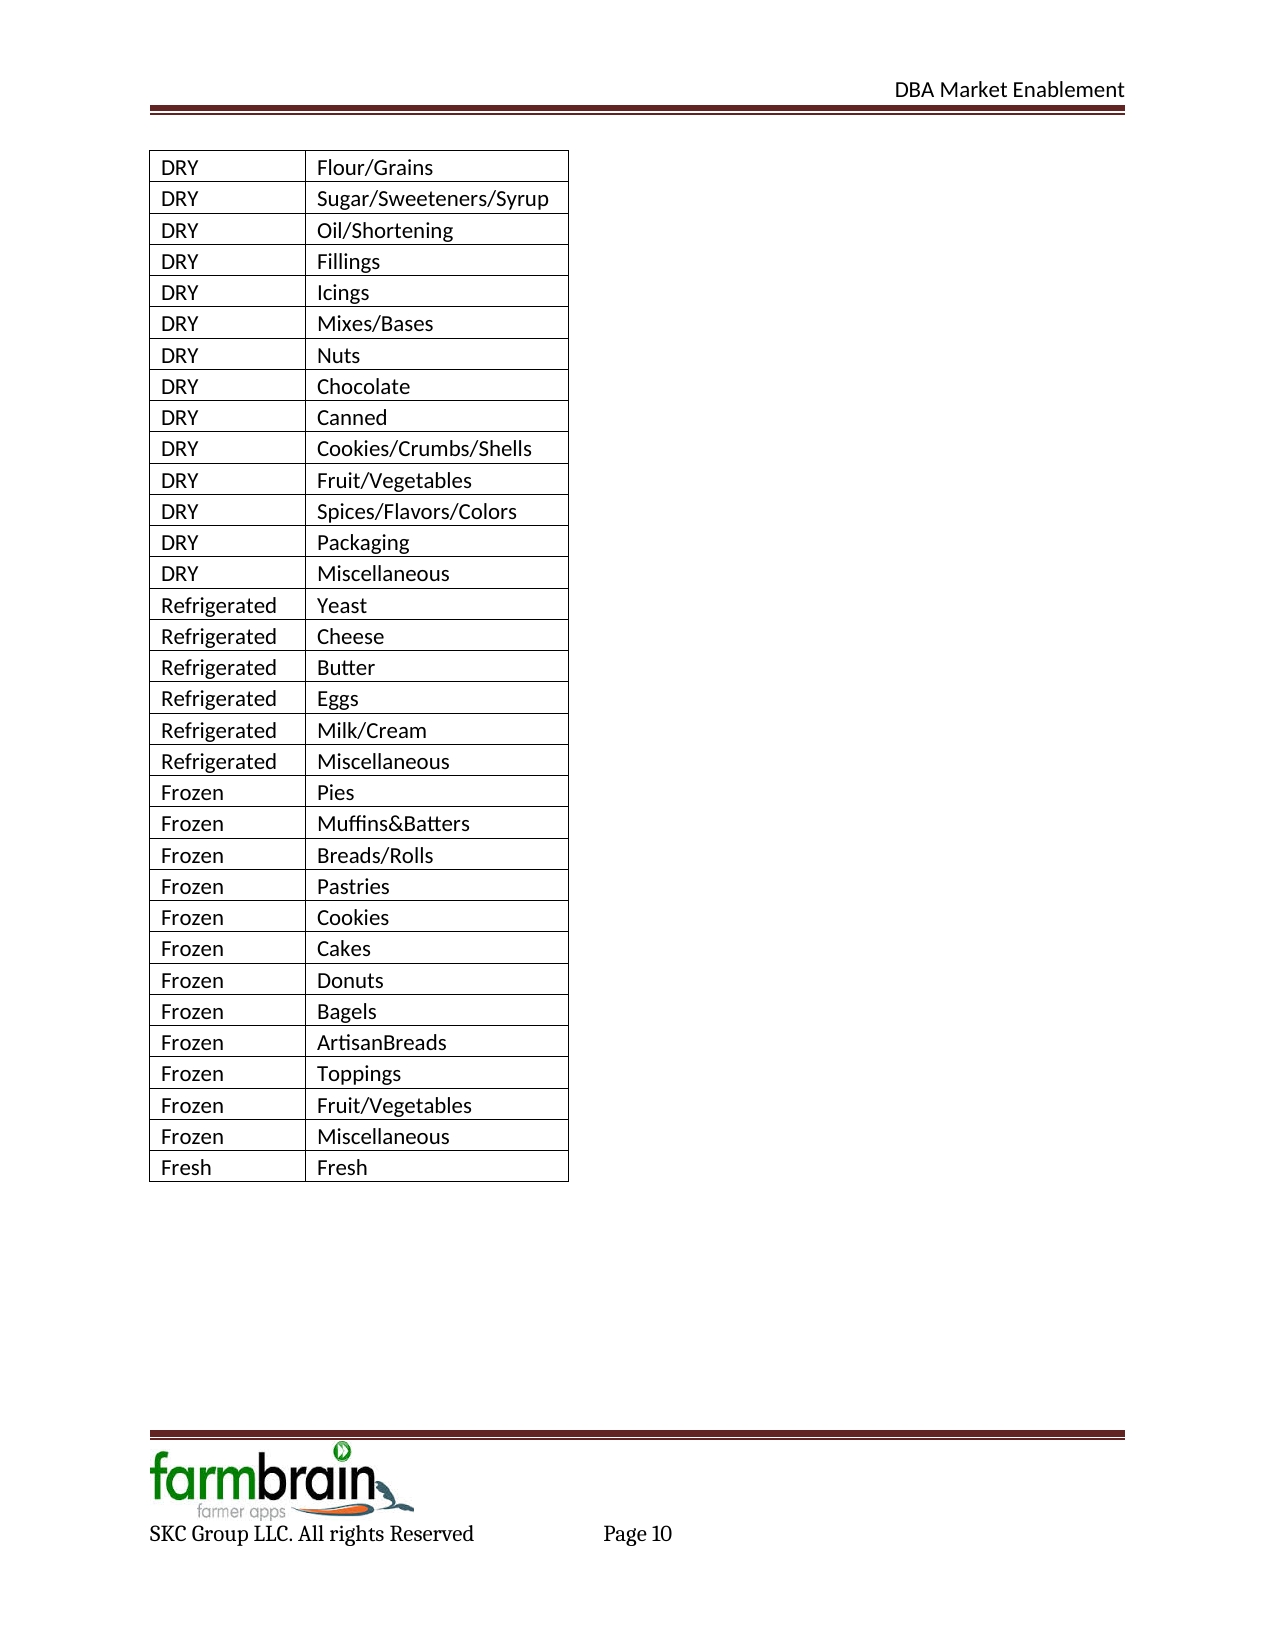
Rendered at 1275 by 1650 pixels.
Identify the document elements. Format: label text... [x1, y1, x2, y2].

table_cell Yeast [306, 589, 568, 619]
table_cell DRY [150, 276, 305, 306]
table_cell Eggs [306, 682, 568, 712]
table_cell DRY [150, 526, 305, 556]
picture [150, 1441, 414, 1521]
table_cell Pastries [306, 870, 568, 900]
table_cell Spices/Flavors/Colors [306, 495, 568, 525]
table_cell Frozen [150, 1057, 305, 1087]
table_cell Miscellaneous [306, 1120, 568, 1150]
table_cell DRY [150, 307, 305, 337]
table_cell Miscellaneous [306, 557, 568, 587]
table_cell Frozen [150, 807, 305, 837]
table_cell Cookies [306, 901, 568, 931]
table_cell DRY [150, 245, 305, 275]
table_cell DRY [150, 495, 305, 525]
table_cell Frozen [150, 839, 305, 869]
table_cell Refrigerated [150, 745, 305, 775]
table_cell ArtisanBreads [306, 1026, 568, 1056]
table_cell Donuts [306, 964, 568, 994]
table_cell DRY [150, 214, 305, 244]
table_cell Packaging [306, 526, 568, 556]
table_cell Cheese [306, 620, 568, 650]
table_cell Frozen [150, 901, 305, 931]
table_cell Pies [306, 776, 568, 806]
table_cell Frozen [150, 964, 305, 994]
table_cell Frozen [150, 1120, 305, 1150]
table_cell Oil/Shortening [306, 214, 568, 244]
table_cell Bagels [306, 995, 568, 1025]
table_cell DRY [150, 370, 305, 400]
table_cell DRY [150, 151, 305, 181]
table_cell Butter [306, 651, 568, 681]
table_cell Refrigerated [150, 589, 305, 619]
table_cell Muffins&Batters [306, 807, 568, 837]
table_cell DRY [150, 401, 305, 431]
table_cell DRY [150, 182, 305, 212]
table_cell Cakes [306, 932, 568, 962]
table_cell Frozen [150, 870, 305, 900]
table_cell DRY [150, 432, 305, 462]
table_cell Nuts [306, 339, 568, 369]
table_cell Refrigerated [150, 651, 305, 681]
table_cell Frozen [150, 1089, 305, 1119]
table_cell Fresh [150, 1151, 305, 1181]
table_cell Fruit/Vegetables [306, 1089, 568, 1119]
table_cell Milk/Cream [306, 714, 568, 744]
table_cell Toppings [306, 1057, 568, 1087]
table_cell Mixes/Bases [306, 307, 568, 337]
table_cell DRY [150, 557, 305, 587]
table_cell Canned [306, 401, 568, 431]
table_cell Flour/Grains [306, 151, 568, 181]
table_cell Refrigerated [150, 620, 305, 650]
table_cell Frozen [150, 776, 305, 806]
table_cell DRY [150, 464, 305, 494]
table_cell Cookies/Crumbs/Shells [306, 432, 568, 462]
table_cell Breads/Rolls [306, 839, 568, 869]
table_cell Fresh [306, 1151, 568, 1181]
table_cell Sugar/Sweeteners/Syrup [306, 182, 568, 212]
table_cell Miscellaneous [306, 745, 568, 775]
table_cell Fillings [306, 245, 568, 275]
table_cell Fruit/Vegetables [306, 464, 568, 494]
table_cell Frozen [150, 932, 305, 962]
table_cell DRY [150, 339, 305, 369]
table_cell Chocolate [306, 370, 568, 400]
table_cell Frozen [150, 1026, 305, 1056]
table_cell Refrigerated [150, 682, 305, 712]
table_cell Icings [306, 276, 568, 306]
table_cell Refrigerated [150, 714, 305, 744]
table_cell Frozen [150, 995, 305, 1025]
